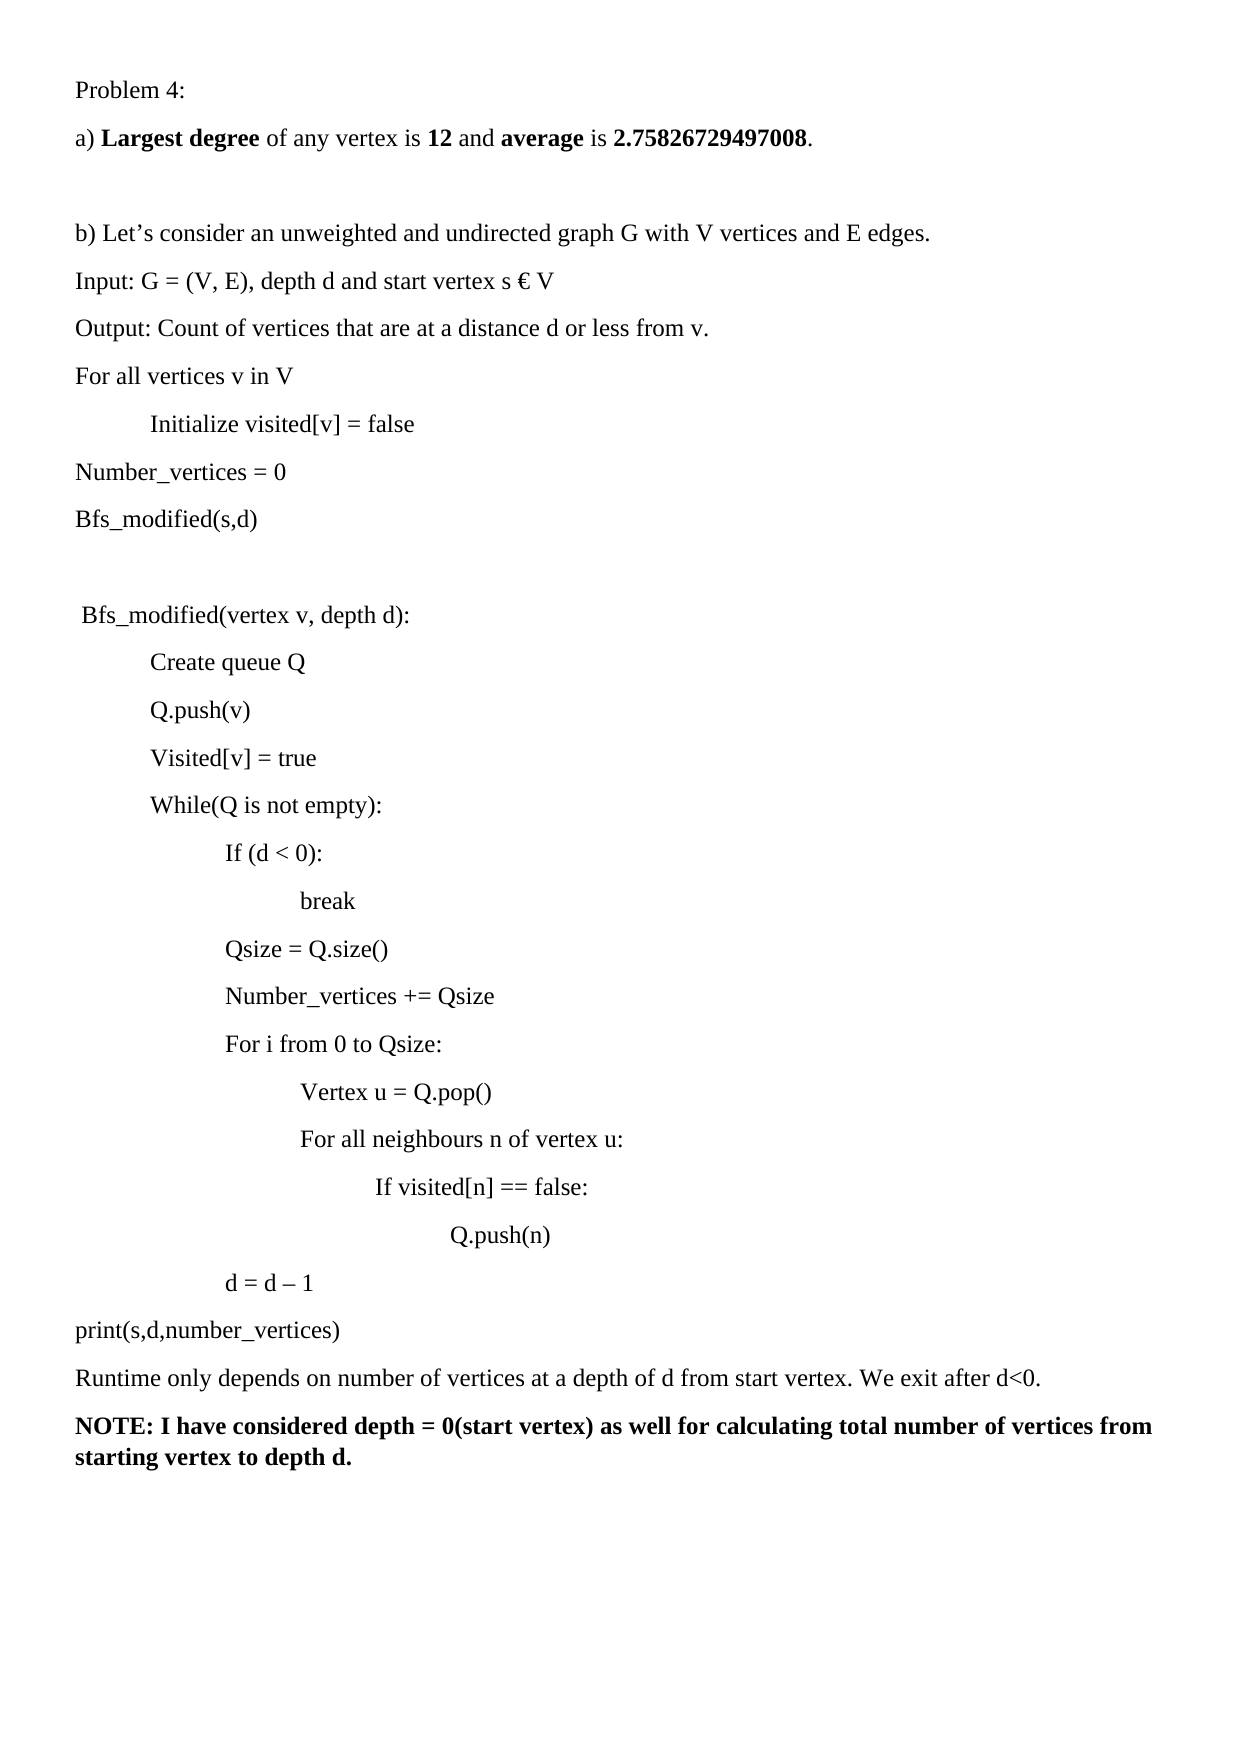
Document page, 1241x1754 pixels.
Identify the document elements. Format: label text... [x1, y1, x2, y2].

text print(s,d,number_vertices) [75, 1315, 1165, 1344]
text Initialize visited[v] = false [75, 409, 1165, 438]
text Input: G = (V, E), depth d and start vertex s € V [75, 266, 1165, 294]
text Create queue Q [75, 647, 1165, 676]
text NOTE: I have considered depth = 0(start vertex) as well for calculating total number of vertices from starting vertex to depth d. [75, 1411, 1165, 1471]
text b) Let’s consider an unweighted and undirected graph G with V vertices and E edges. [75, 218, 1165, 247]
text break [75, 886, 1165, 915]
text If visited[n] == false: [75, 1172, 1165, 1201]
text Vertex u = Q.pop() [75, 1077, 1165, 1106]
text Runtime only depends on number of vertices at a depth of d from start vertex. We exit after d<0. [75, 1363, 1165, 1392]
text Output: Count of vertices that are at a distance d or less from v. [75, 313, 1165, 342]
text For i from 0 to Qsize: [75, 1029, 1165, 1058]
text Number_vertices = 0 [75, 457, 1165, 485]
text While(Q is not empty): [75, 791, 1165, 819]
text For all neighbours n of vertex u: [75, 1124, 1165, 1153]
text a) Largest degree of any vertex is 12 and average is 2.75826729497008. [75, 123, 1165, 151]
text d = d – 1 [75, 1268, 1165, 1296]
text Bfs_modified(s,d) [75, 504, 1165, 533]
text If (d < 0): [75, 838, 1165, 867]
text Number_vertices += Qsize [75, 981, 1165, 1010]
text Q.push(v) [75, 695, 1165, 724]
text Problem 4: [75, 75, 1165, 104]
text Bfs_modified(vertex v, depth d): [75, 600, 1165, 628]
text Qsize = Q.size() [75, 934, 1165, 962]
text Q.push(n) [75, 1220, 1165, 1249]
text For all vertices v in V [75, 361, 1165, 390]
text Visited[v] = true [75, 743, 1165, 772]
